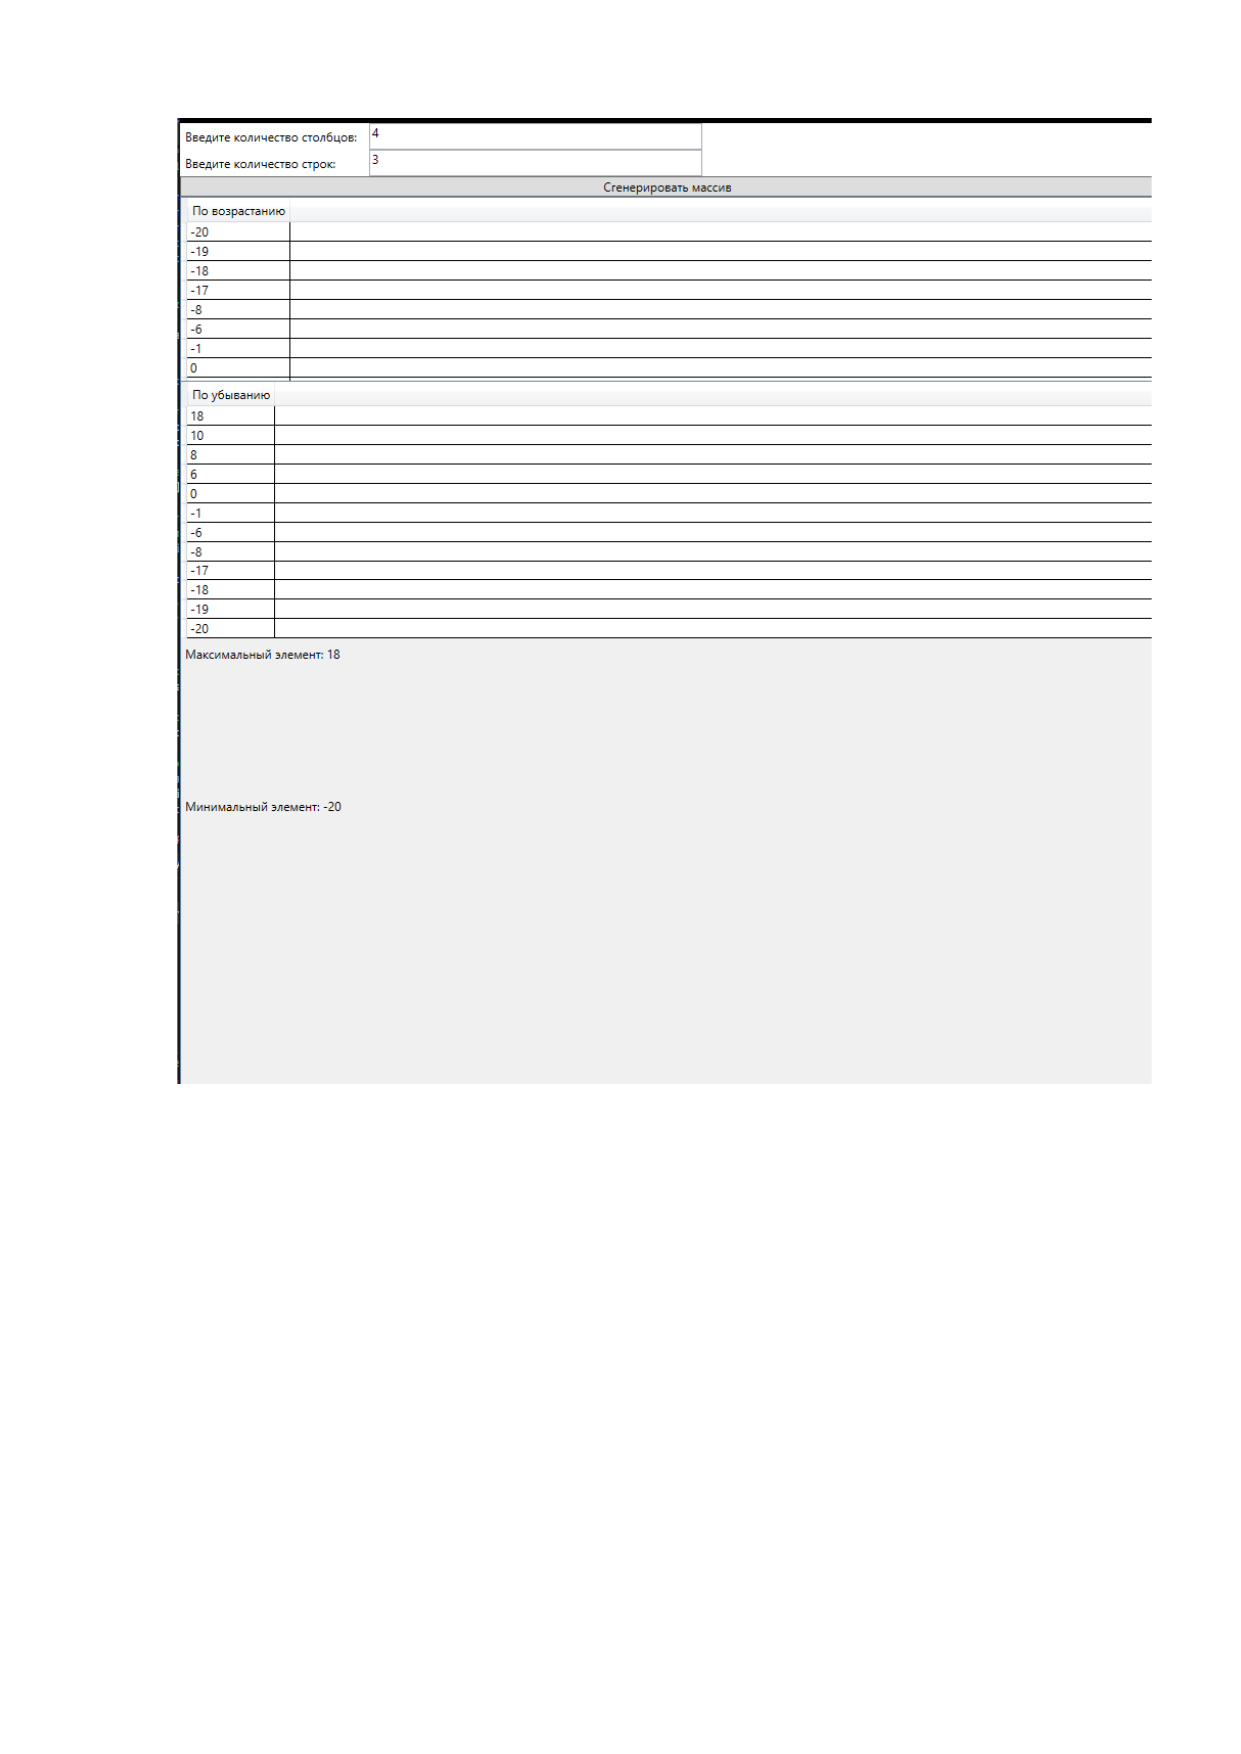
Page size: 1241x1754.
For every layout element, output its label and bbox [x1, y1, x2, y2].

picture [177, 118, 1152, 1084]
